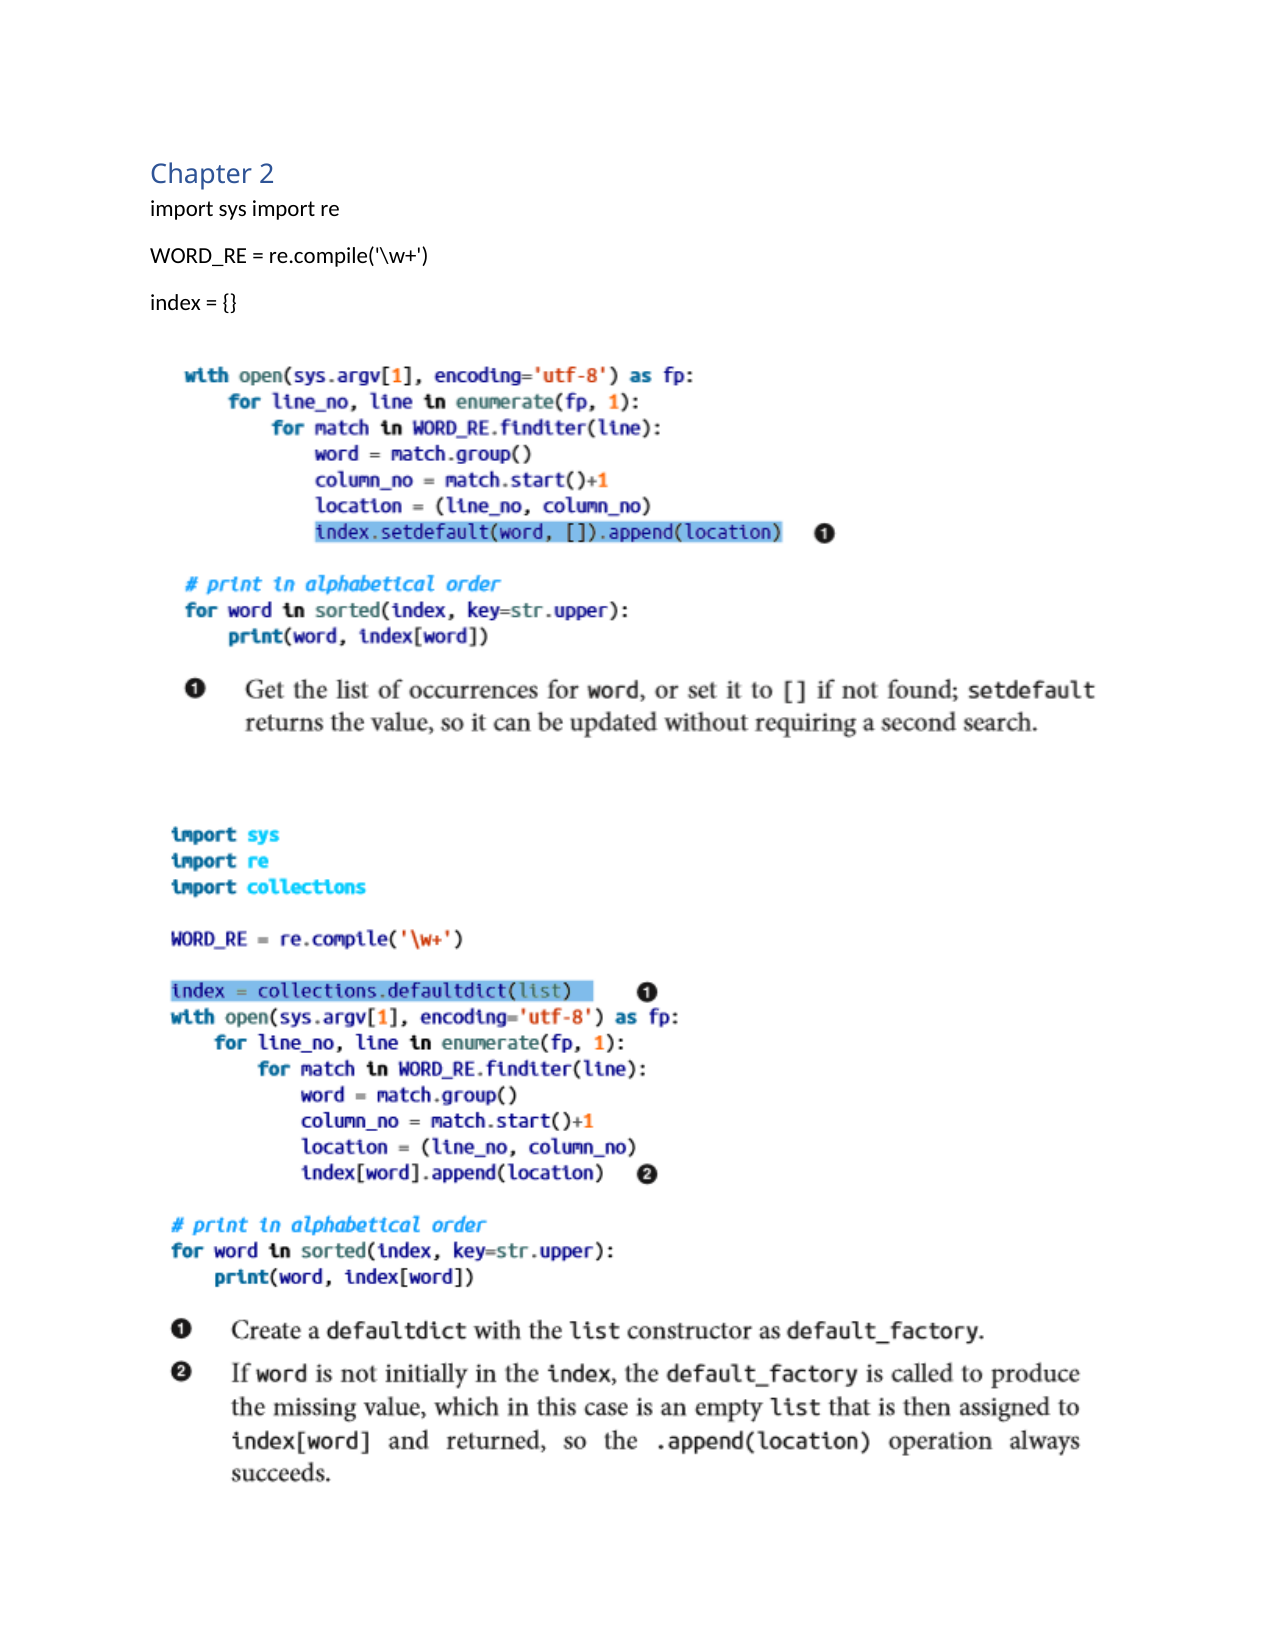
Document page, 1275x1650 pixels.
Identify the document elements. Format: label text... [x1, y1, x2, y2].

text import sys import re [150, 194, 1125, 222]
picture [150, 814, 1125, 1498]
text index = {} [150, 288, 1125, 316]
text WORD_RE = re.compile('\w+') [150, 241, 1125, 269]
subtitle Chapter 2 [150, 154, 1125, 191]
picture [150, 334, 1104, 749]
